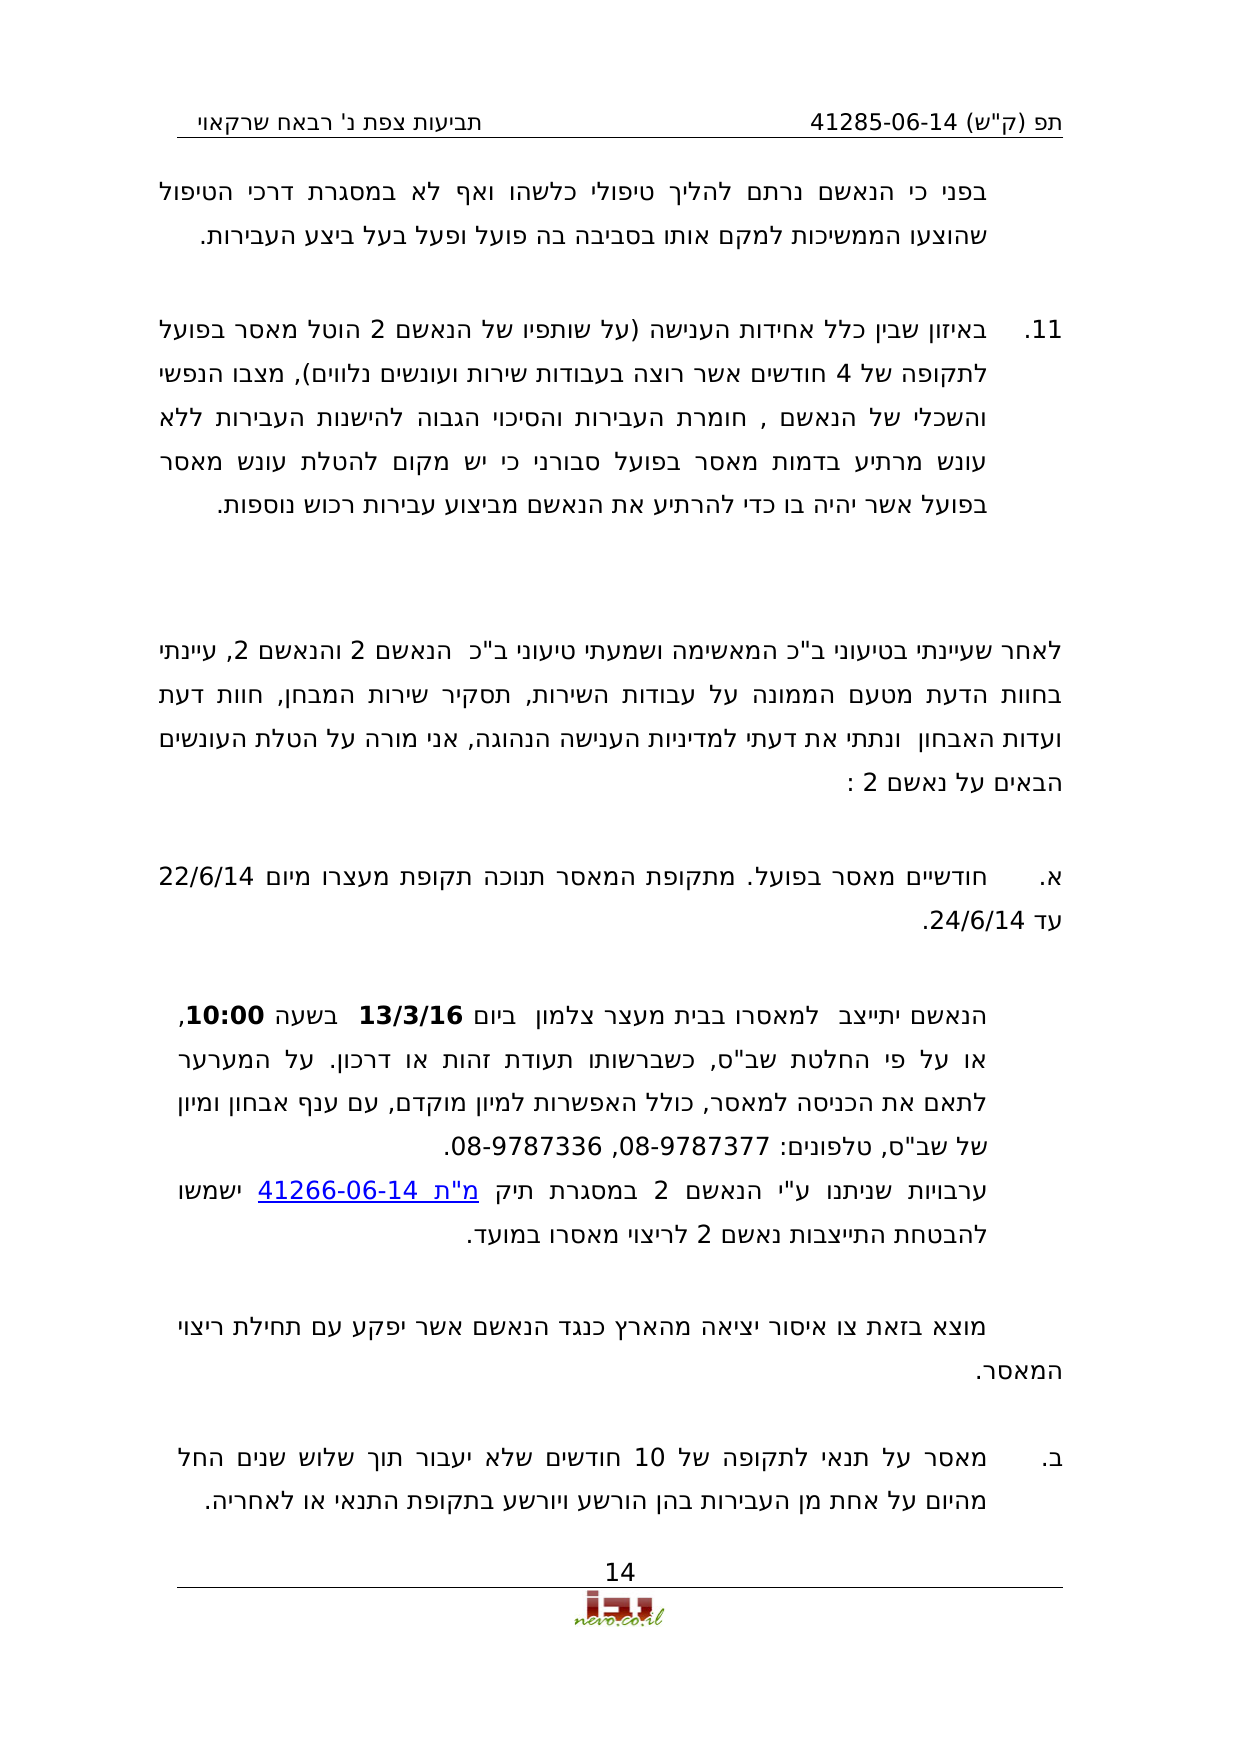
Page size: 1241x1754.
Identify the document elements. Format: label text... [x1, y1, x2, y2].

text א. חודשיים מאסר בפועל. מתקופת המאסר תנוכה תקופת מעצרו מיום 22/6/14 עד 24/6/14. [158, 863, 1063, 936]
text לאחר שעיינתי בטיעוני ב"כ המאשימה ושמעתי טיעוני ב"כ הנאשם 2 והנאשם 2, עיינתי בחוות הדעת מטעם הממונה על עבודות השירות, תסקיר שירות המבחן, חוות דעת ועדות האבחון ונתתי את דעתי למדיניות הענישה הנהוגה, אני מורה על הטלת העונשים הבאים על נאשם 2 : [158, 637, 1063, 797]
text הנאשם יתייצב למאסרו בבית מעצר צלמון ביום 13/3/16 בשעה 10:00, או על פי החלטת שב"ס, כשברשותו תעודת זהות או דרכון. על המערער לתאם את הכניסה למאסר, כולל האפשרות למיון מוקדם, עם ענף אבחון ומיון של שב"ס, טלפונים: 08-9787377, 08-9787336. [177, 1001, 988, 1162]
text 11. באיזון שבין כלל אחידות הענישה (על שותפיו של הנאשם 2 הוטל מאסר בפועל לתקופה של 4 חודשים אשר רוצה בעבודות שירות ועונשים נלווים), מצבו הנפשי והשכלי של הנאשם , חומרת העבירות והסיכוי הגבוה להישנות העבירות ללא עונש מרתיע בדמות מאסר בפועל סבורני כי יש מקום להטלת עונש מאסר בפועל אשר יהיה בו כדי להרתיע את הנאשם מביצוע עבירות רכוש נוספות. [158, 316, 1063, 520]
text ערבויות שניתנו ע"י הנאשם 2 במסגרת תיק מ"ת 41266-06-14 ישמשו להבטחת התייצבות נאשם 2 לריצוי מאסרו במועד. [177, 1176, 988, 1249]
text ב. מאסר על תנאי לתקופה של 10 חודשים שלא יעבור תוך שלוש שנים החל מהיום על אחת מן העבירות בהן הורשע ויורשע בתקופת התנאי או לאחריה. [177, 1443, 1063, 1516]
text מוצא בזאת צו איסור יציאה מהארץ כנגד הנאשם אשר יפקע עם תחילת ריצוי המאסר. [177, 1312, 1063, 1385]
picture [574, 1590, 666, 1627]
